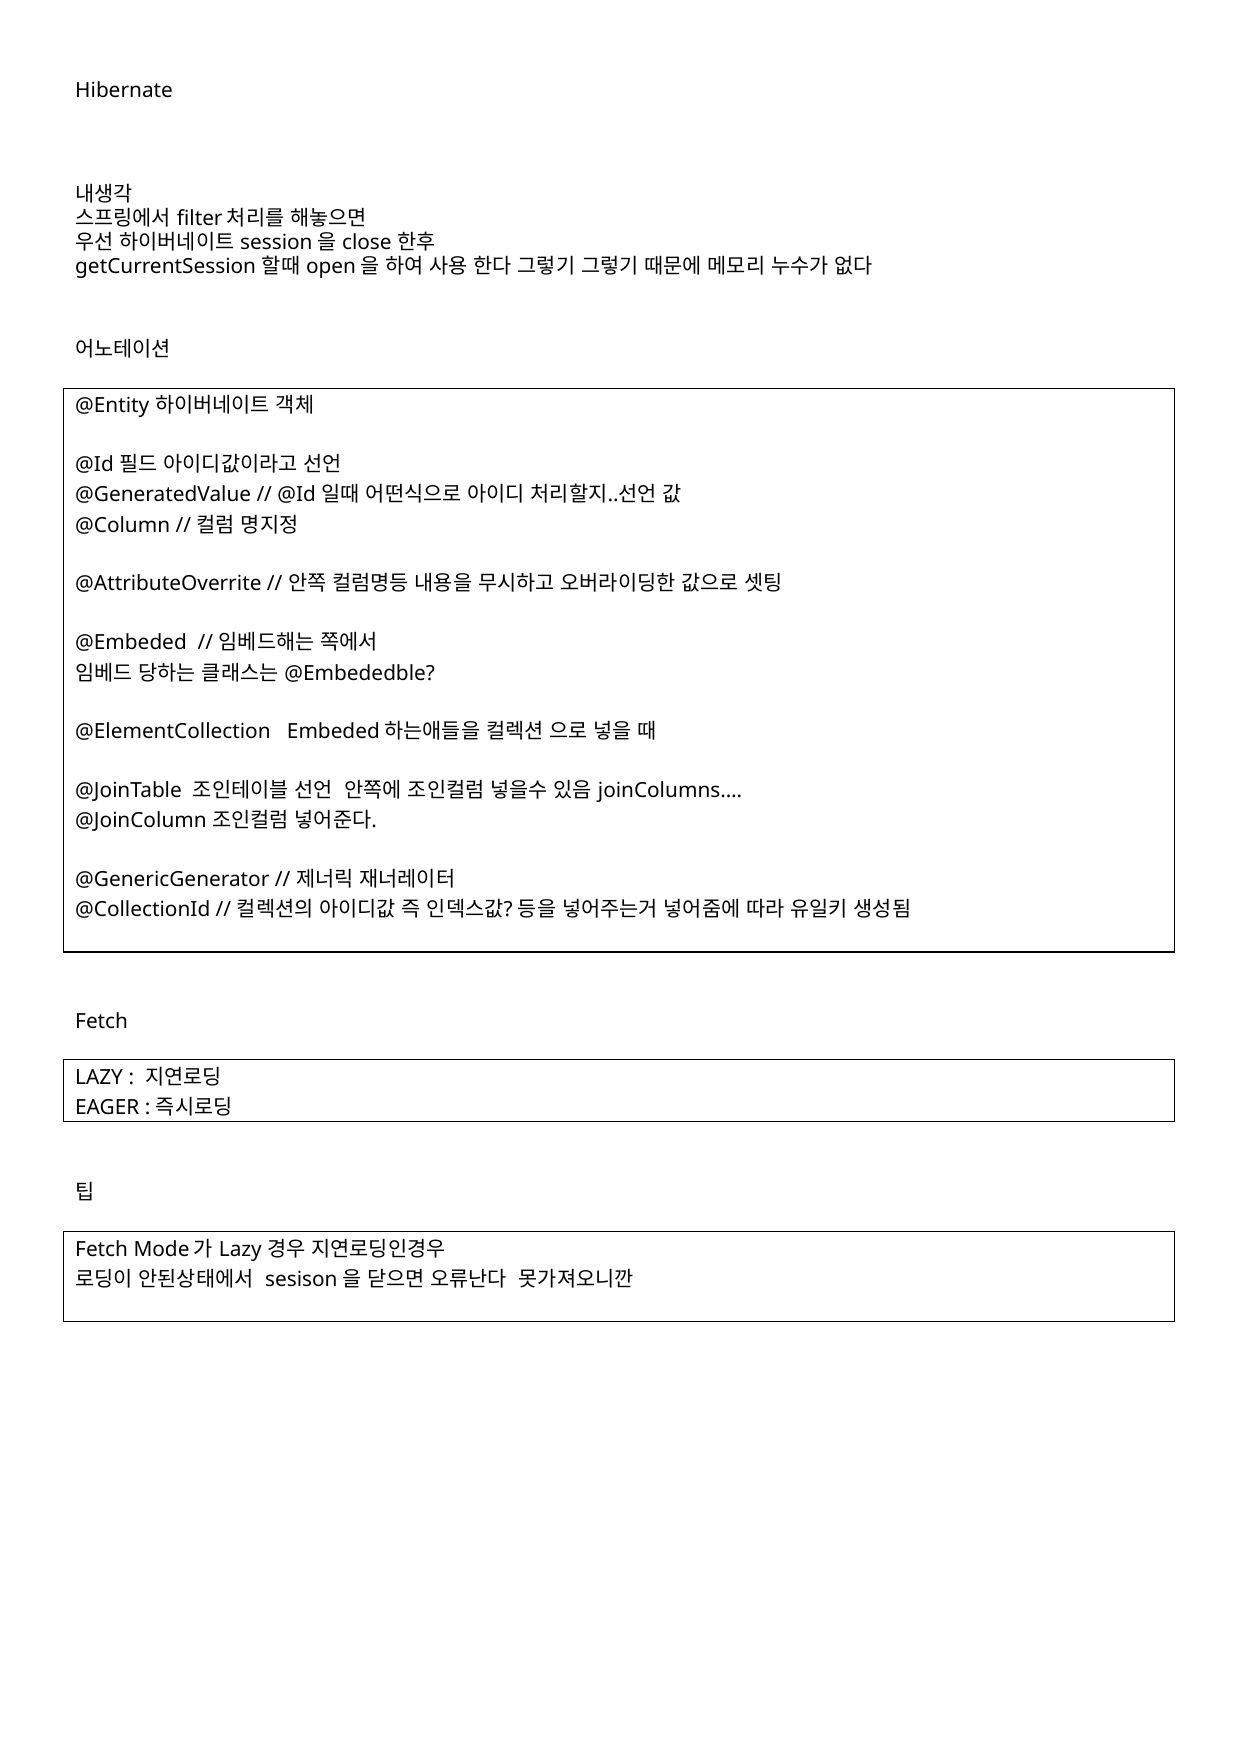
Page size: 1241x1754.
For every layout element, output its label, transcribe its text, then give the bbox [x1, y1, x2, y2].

text 내생각 [75, 182, 1165, 206]
table_header LAZY : 지연로딩 EAGER : 즉시로딩 [64, 1060, 1174, 1121]
text 어노테이션 [75, 332, 1165, 362]
text 우선 하이버네이트 session을 close 한후 [75, 230, 1165, 254]
text 스프링에서 filter처리를 해놓으면 [75, 206, 1165, 230]
text Fetch [75, 1006, 1165, 1034]
text getCurrentSession 할때 open을 하여 사용 한다 그렇기 그렇기 때문에 메모리 누수가 없다 [75, 254, 1165, 278]
table_header @Entity 하이버네이트 객체 @Id 필드 아이디값이라고 선언 @GeneratedValue // @Id 일때 어떤식으로 아이디 처리할지..선언 값 @Column // 컬럼 명지정 @AttributeOverrite // 안쪽 컬럼명등 내용을 무시하고 오버라이딩한 값으로 셋팅 @Embeded // 임베드해는 쪽에서 임베드 당하는 클래스는 @Embededble? @ElementCollection Embeded하는애들을 컬렉션 으로 넣을 때 @JoinTable 조인테이블 선언 안쪽에 조인컬럼 넣을수 있음 joinColumns…. @JoinColumn 조인컬럼 넣어준다. @GenericGenerator // 제너릭 재너레이터 @CollectionId // 컬렉션의 아이디값 즉 인덱스값? 등을 넣어주는거 넣어줌에 따라 유일키 생성됨 [64, 389, 1174, 951]
text Hibernate [75, 75, 1165, 103]
table_header Fetch Mode가 Lazy 경우 지연로딩인경우 로딩이 안된상태에서 sesison을 닫으면 오류난다 못가져오니깐 [64, 1232, 1174, 1321]
text 팁 [75, 1175, 1165, 1206]
